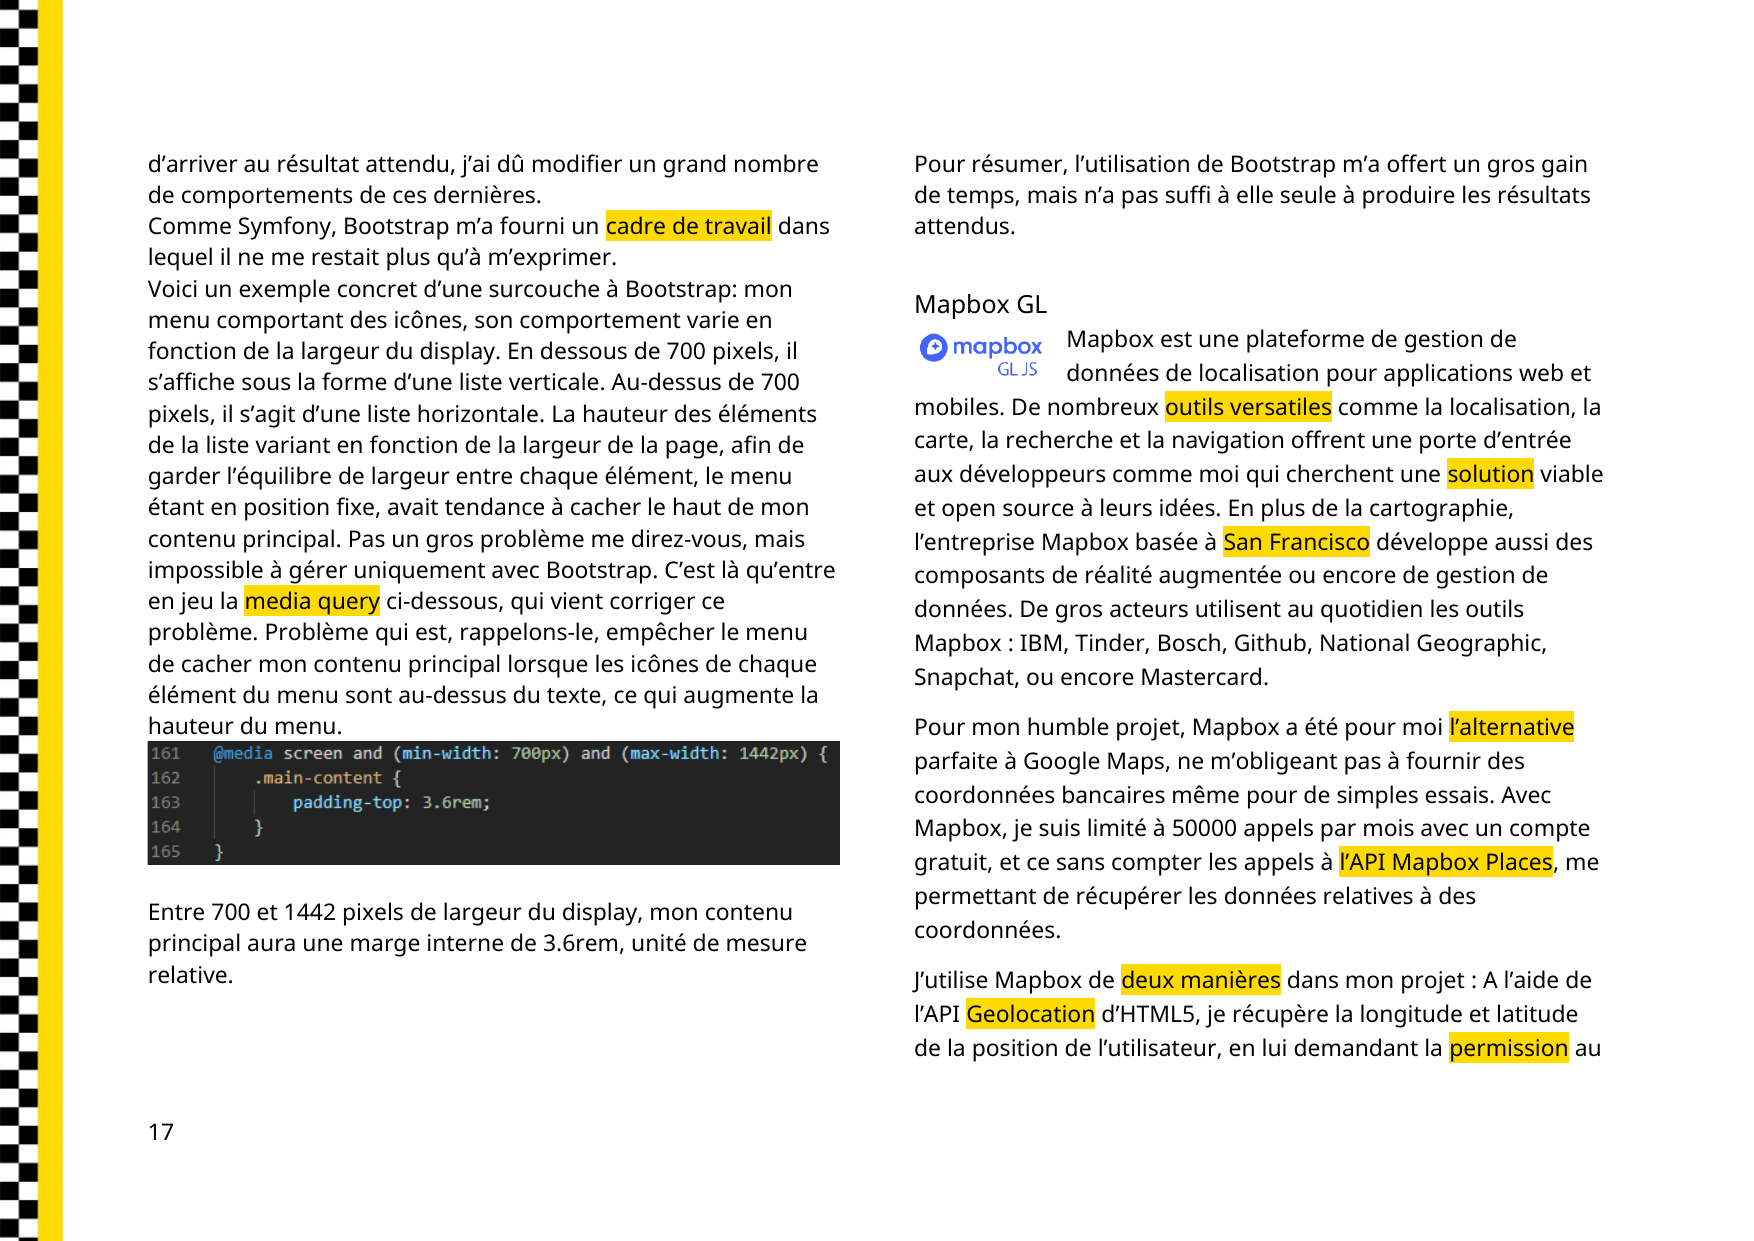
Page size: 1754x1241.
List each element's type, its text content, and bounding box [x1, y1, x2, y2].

text Pour résumer, l’utilisation de Bootstrap m’a offert un gros gain de temps, mais n’a pas suffi à elle seule à produire les résultats attendus. [914, 148, 1606, 241]
text Voici un exemple concret d’une surcouche à Bootstrap: mon menu comportant des icônes, son comportement varie en fonction de la largeur du display. En dessous de 700 pixels, il s’affiche sous la forme d’une liste verticale. Au-dessus de 700 pixels, il s’agit d’une liste horizontale. La hauteur des éléments de la liste variant en fonction de la largeur de la page, afin de garder l’équilibre de largeur entre chaque élément, le menu étant en position fixe, avait tendance à cacher le haut de mon contenu principal. Pas un gros problème me direz-vous, mais impossible à gérer uniquement avec Bootstrap. C’est là qu’entre en jeu la media query ci-dessous, qui vient corriger ce problème. Problème qui est, rappelons-le, empêcher le menu de cacher mon contenu principal lorsque les icônes de chaque élément du menu sont au-dessus du texte, ce qui augmente la hauteur du menu. [148, 273, 840, 741]
text Mapbox est une plateforme de gestion de données de localisation pour applications web et mobiles. De nombreux outils versatiles comme la localisation, la carte, la recherche et la navigation offrent une porte d’entrée aux développeurs comme moi qui cherchent une solution viable et open source à leurs idées. En plus de la cartographie, l’entreprise Mapbox basée à San Francisco développe aussi des composants de réalité augmentée ou encore de gestion de données. De gros acteurs utilisent au quotidien les outils Mapbox : IBM, Tinder, Bosch, Github, National Geographic, Snapchat, ou encore Mastercard. [914, 323, 1606, 692]
text Pour mon humble projet, Mapbox a été pour moi l’alternative parfaite à Google Maps, ne m’obligeant pas à fournir des coordonnées bancaires même pour de simples essais. Avec Mapbox, je suis limité à 50000 appels par mois avec un compte gratuit, et ce sans compter les appels à l’API Mapbox Places, me permettant de récupérer les données relatives à des coordonnées. [914, 711, 1606, 945]
subtitle Mapbox GL [914, 286, 1606, 321]
picture [147, 741, 840, 865]
picture [913, 323, 1048, 391]
text Entre 700 et 1442 pixels de largeur du display, mon contenu principal aura une marge interne de 3.6rem, unité de mesure relative. [148, 896, 840, 990]
picture [0, 0, 63, 1241]
text Comme Symfony, Bootstrap m’a fourni un cadre de travail dans lequel il ne me restait plus qu’à m’exprimer. [148, 210, 840, 273]
